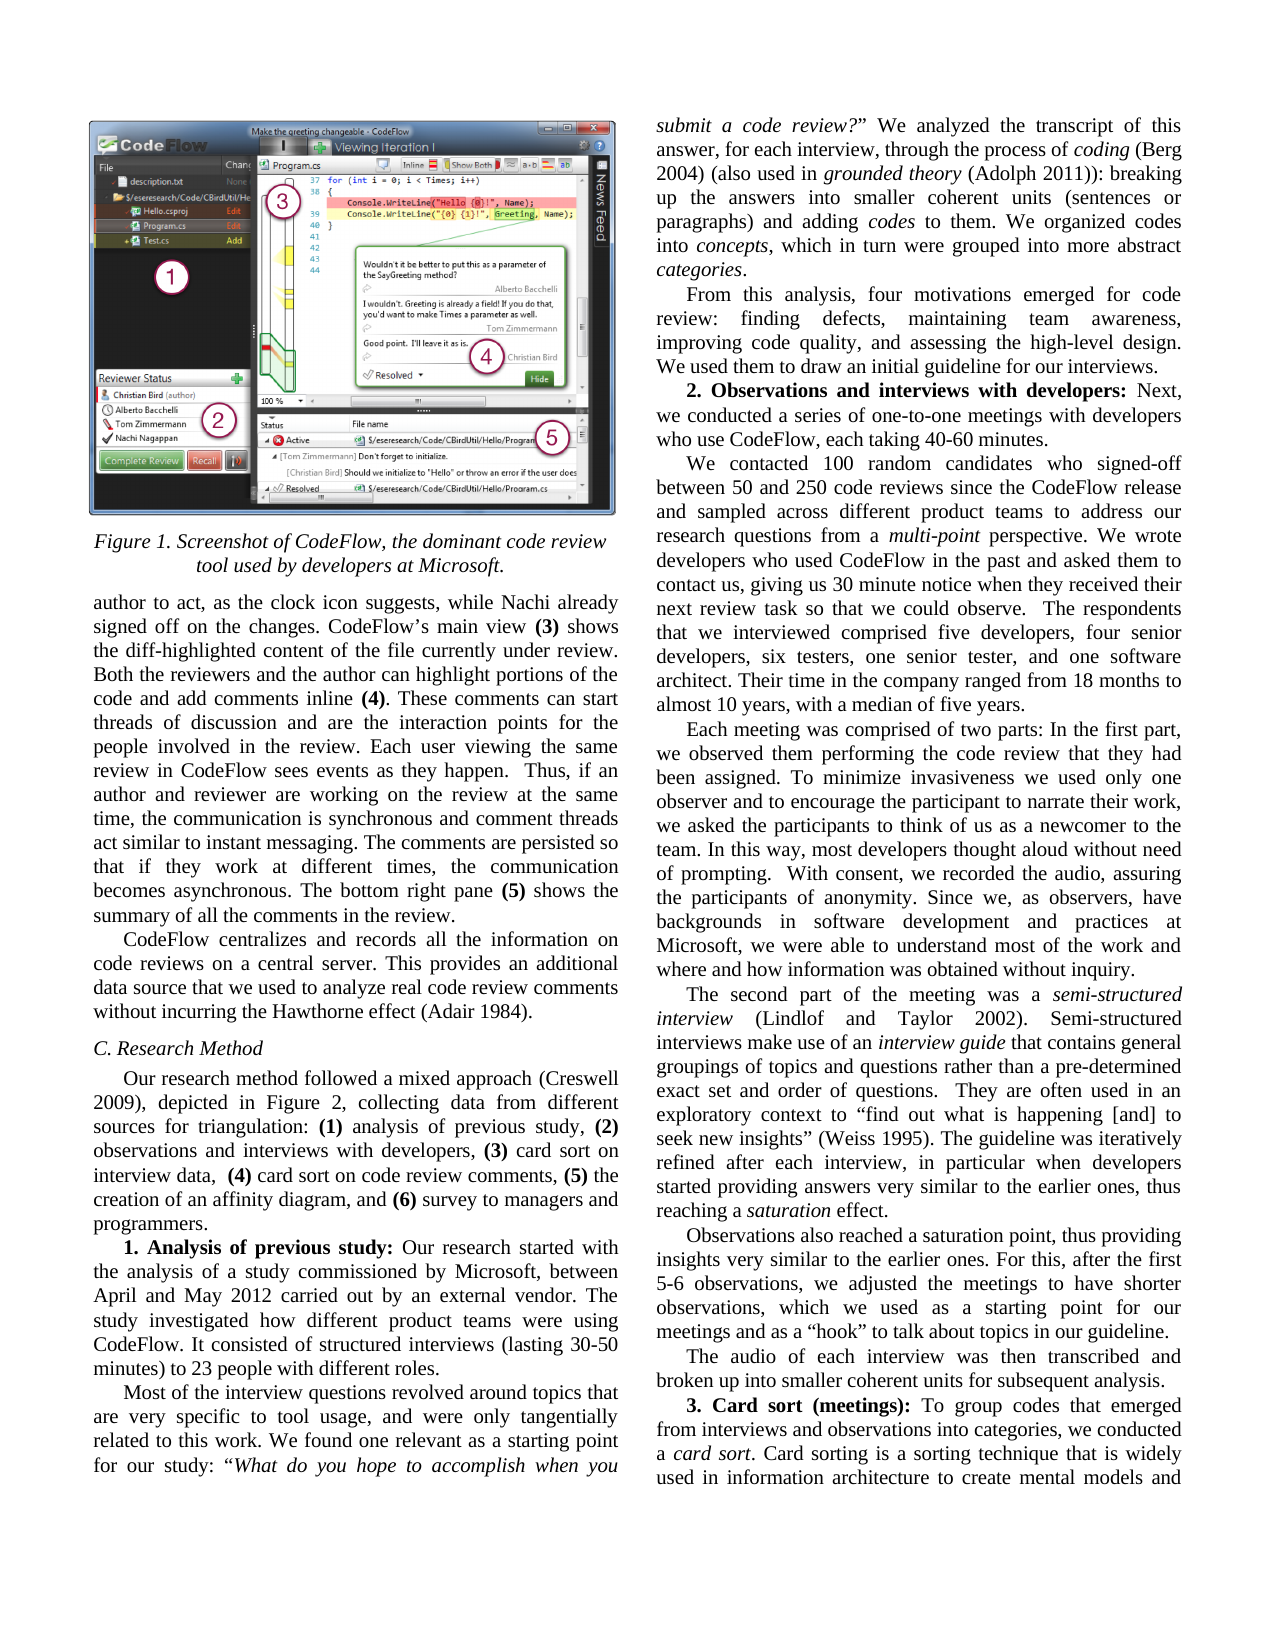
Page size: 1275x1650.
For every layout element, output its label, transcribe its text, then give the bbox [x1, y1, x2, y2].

picture [86, 119, 617, 517]
text Our research method followed a mixed approach , depicted in Figure 2, collecting data from different sources for triangulation: (1) analysis of previous study, (2) observations and interviews with developers, (3) card sort on interview data, (4) card sort on code review comments, (5) the creation of an affinity diagram, and (6) survey to managers and programmers. [93, 1066, 619, 1235]
text Most of the interview questions revolved around topics that are very specific to tool usage, and were only tangentially related to this work. We found one relevant as a starting point for our study: “What do you hope to accomplish when you submit a code review?” We analyzed the transcript of this answer, for each interview, through the process of coding (also used in grounded theory): breaking up the answers into smaller coherent units (sentences or paragraphs) and adding codes to them. We organized codes into concepts, which in turn were grouped into more abstract categories. [656, 112, 1182, 281]
text From this analysis, four motivations emerged for code review: finding defects, maintaining team awareness, improving code quality, and assessing the high-level design. We used them to draw an initial guideline for our interviews. [656, 282, 1182, 378]
text Observations also reached a saturation point, thus providing insights very similar to the earlier ones. For this, after the first 5-6 observations, we adjusted the meetings to have shorter observations, which we used as a starting point for our meetings and as a “hook” to talk about topics in our guideline. [656, 1223, 1182, 1343]
text Once reviewers open a CodeFlow review, they interact with it via a single desktop window (Figure 1). On the top left (1), they see the list of files changed in the current submission, plus a “description.txt” file, which contains a textual explanation of the change, written by the author. On bottom left, CodeFlow shows the list of reviewers and their status (2). We see that Christian is the review author and Alberto, Tom, and Nachi are the reviewers. Alberto has reviewed and is waiting for the author to act, as the clock icon suggests, while Nachi already signed off on the changes. CodeFlow’s main view (3) shows the diff-highlighted content of the file currently under review. Both the reviewers and the author can highlight portions of the code and add comments inline (4). These comments can start threads of discussion and are the interaction points for the people involved in the review. Each user viewing the same review in CodeFlow sees events as they happen. Thus, if an author and reviewer are working on the review at the same time, the communication is synchronous and comment threads act similar to instant messaging. The comments are persisted so that if they work at different times, the communication becomes asynchronous. The bottom right pane (5) shows the summary of all the comments in the review. [93, 589, 619, 927]
text Each meeting was comprised of two parts: In the first part, we observed them performing the code review that they had been assigned. To minimize invasiveness we used only one observer and to encourage the participant to narrate their work, we asked the participants to think of us as a newcomer to the team. In this way, most developers thought aloud without need of prompting. With consent, we recorded the audio, assuring the participants of anonymity. Since we, as observers, have backgrounds in software development and practices at Microsoft, we were able to understand most of the work and where and how information was obtained without inquiry. [656, 717, 1182, 981]
text CodeFlow centralizes and records all the information on code reviews on a central server. This provides an additional data source that we used to analyze real code review comments without incurring the Hawthorne effect . [93, 927, 619, 1023]
text We contacted 100 random candidates who signed-off between 50 and 250 code reviews since the CodeFlow release and sampled across different product teams to address our research questions from a multi-point perspective. We wrote developers who used CodeFlow in the past and asked them to contact us, giving us 30 minute notice when they received their next review task so that we could observe. The respondents that we interviewed comprised five developers, four senior developers, six testers, one senior tester, and one software architect. Their time in the company ranged from 18 months to almost 10 years, with a median of five years. [656, 451, 1182, 716]
text 1. Analysis of previous study: Our research started with the analysis of a study commissioned by Microsoft, between April and May 2012 carried out by an external vendor. The study investigated how different product teams were using CodeFlow. It consisted of structured interviews (lasting 30-50 minutes) to 23 people with different roles. [93, 1235, 619, 1380]
text The second part of the meeting was a semi-structured interview . Semi-structured interviews make use of an interview guide that contains general groupings of topics and questions rather than a pre-determined exact set and order of questions. They are often used in an exploratory context to “find out what is happening [and] to seek new insights” . The guideline was iteratively refined after each interview, in particular when developers started providing answers very similar to the earlier ones, thus reaching a saturation effect. [656, 982, 1182, 1222]
subtitle Research Method [93, 1036, 619, 1060]
text Most of the interview questions revolved around topics that are very specific to tool usage, and were only tangentially related to this work. We found one relevant as a starting point for our study: “What do you hope to accomplish when you submit a code review?” We analyzed the transcript of this answer, for each interview, through the process of coding (also used in grounded theory): breaking up the answers into smaller coherent units (sentences or paragraphs) and adding codes to them. We organized codes into concepts, which in turn were grouped into more abstract categories. [93, 1380, 619, 1477]
text 2. Observations and interviews with developers: Next, we conducted a series of one-to-one meetings with developers who use CodeFlow, each taking 40-60 minutes. [656, 378, 1182, 451]
text 3. Card sort (meetings): To group codes that emerged from interviews and observations into categories, we conducted a card sort. Card sorting is a sorting technique that is widely used in information architecture to create mental models and derive taxonomies from input data. In our case it helped to organize the codes into hierarchies to deduce a higher level of abstraction and identify common themes. A card sort involves three phases: In the (1) preparation phase, participants of the card sort are selected and the cards are created; in the (2) execution phase, cards are sorted into meaningful groups with a descriptive title; and in the (3) analysis phase, abstract hierarchies are formed to deduce general categories. [656, 1393, 1182, 1489]
text The audio of each interview was then transcribed and broken up into smaller coherent units for subsequent analysis. [656, 1344, 1182, 1392]
